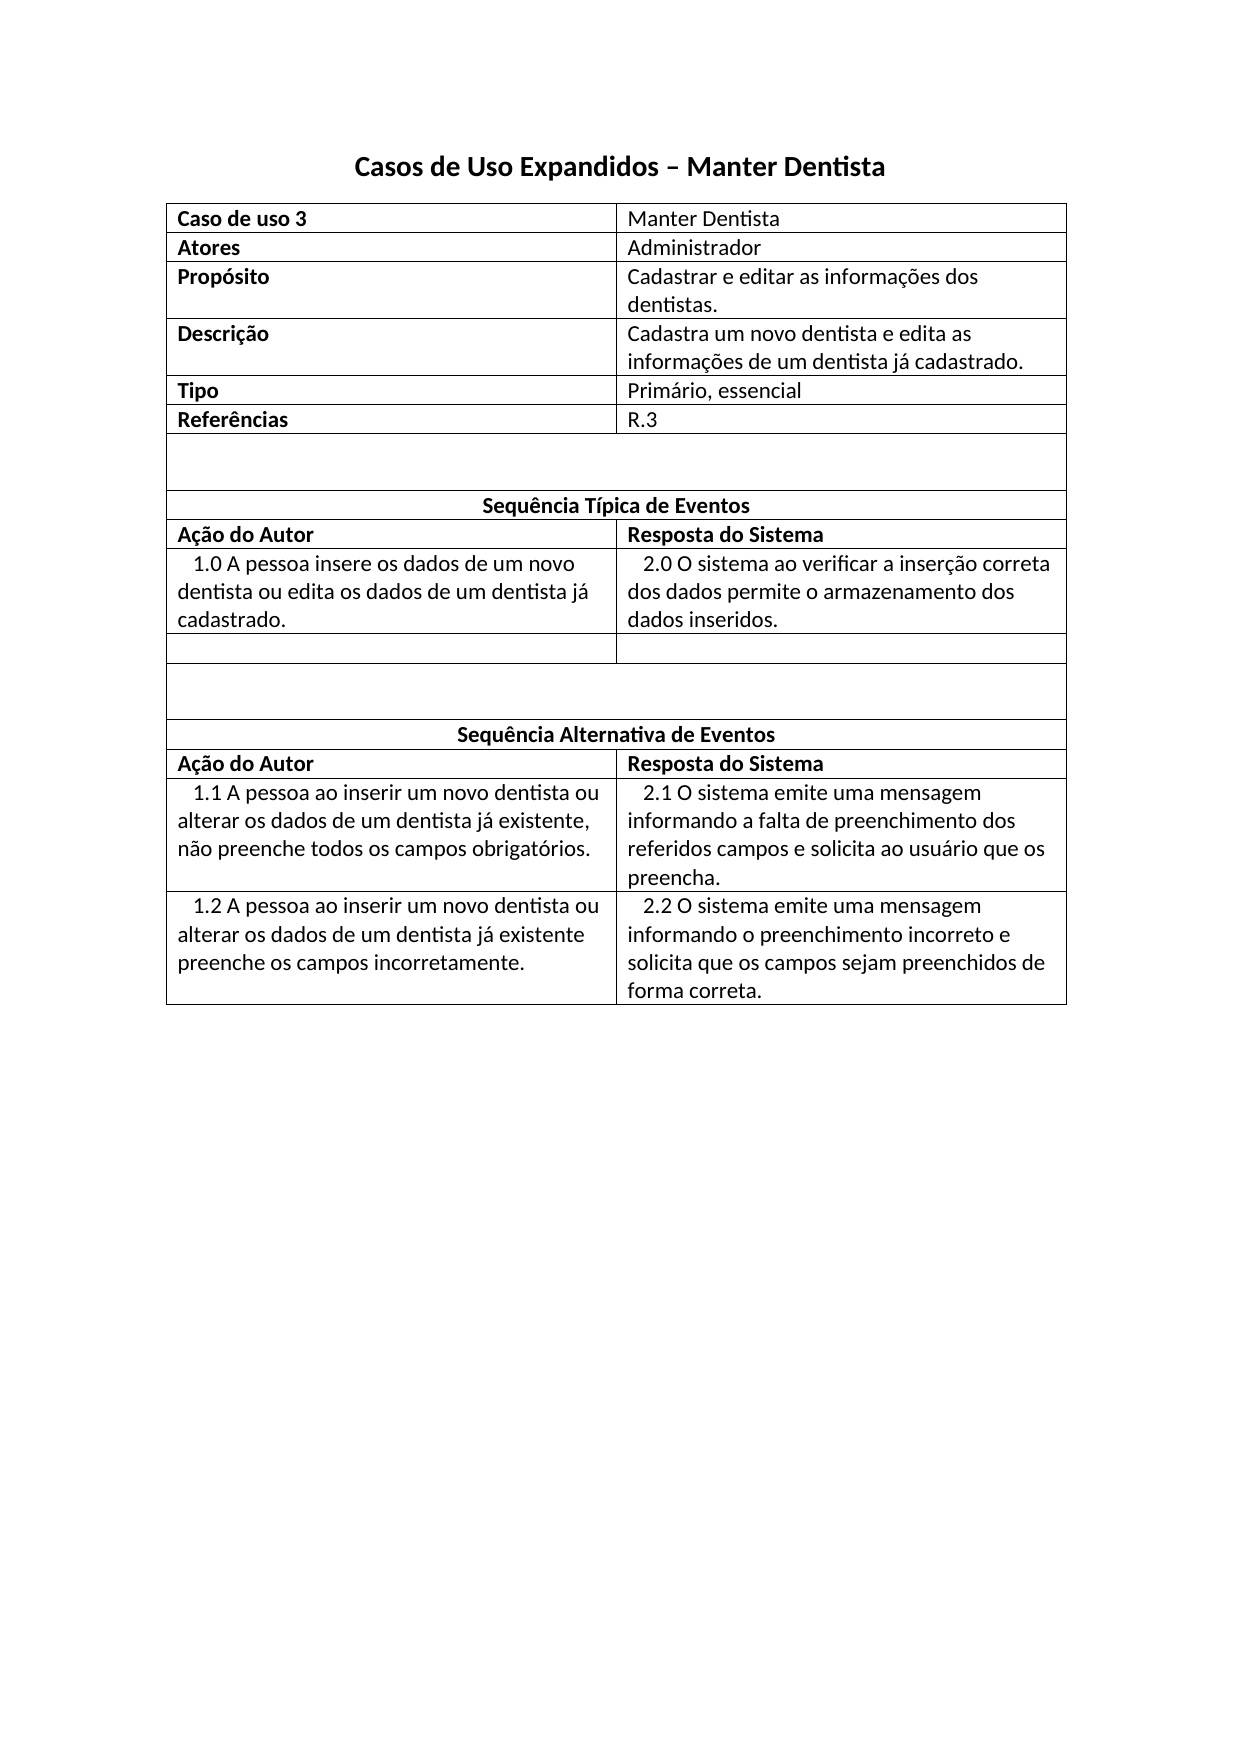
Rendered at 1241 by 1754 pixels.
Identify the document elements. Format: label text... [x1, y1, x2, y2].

table_cell [167, 434, 1066, 490]
table_cell Sequência Alternativa de Eventos [167, 720, 1066, 748]
table_cell 1.0 A pessoa insere os dados de um novo dentista ou edita os dados de um dentista já cadastrado. [167, 549, 616, 633]
table_cell Primário, essencial [617, 376, 1066, 404]
table_header Manter Dentista [617, 204, 1066, 232]
table_cell Resposta do Sistema [617, 520, 1066, 548]
table_cell Administrador [617, 233, 1066, 261]
table_cell 2.0 O sistema ao verificar a inserção correta dos dados permite o armazenamento dos dados inseridos. [617, 549, 1066, 633]
table_cell Resposta do Sistema [617, 750, 1066, 777]
table_cell 2.2 O sistema emite uma mensagem informando o preenchimento incorreto e solicita que os campos sejam preenchidos de forma correta. [617, 892, 1066, 1004]
table_cell Referências [167, 405, 616, 433]
text Casos de Uso Expandidos – Manter Dentista [177, 148, 1063, 183]
table_cell Atores [167, 233, 616, 261]
table_cell Ação do Autor [167, 750, 616, 777]
table_cell 1.1 A pessoa ao inserir um novo dentista ou alterar os dados de um dentista já existente, não preenche todos os campos obrigatórios. [167, 779, 616, 891]
table_cell Cadastrar e editar as informações dos dentistas. [617, 262, 1066, 318]
table_cell Descrição [167, 319, 616, 375]
table_cell Sequência Típica de Eventos [167, 491, 1066, 519]
table_cell Propósito [167, 262, 616, 318]
table_cell 1.2 A pessoa ao inserir um novo dentista ou alterar os dados de um dentista já existente preenche os campos incorretamente. [167, 892, 616, 1004]
table_cell R.3 [617, 405, 1066, 433]
table_cell [617, 634, 1066, 662]
table_cell [167, 664, 1066, 719]
table_cell 2.1 O sistema emite uma mensagem informando a falta de preenchimento dos referidos campos e solicita ao usuário que os preencha. [617, 779, 1066, 891]
table_cell Ação do Autor [167, 520, 616, 548]
table_cell Tipo [167, 376, 616, 404]
table_cell Cadastra um novo dentista e edita as informações de um dentista já cadastrado. [617, 319, 1066, 375]
table_header Caso de uso 3 [167, 204, 616, 232]
table_cell [167, 634, 616, 662]
